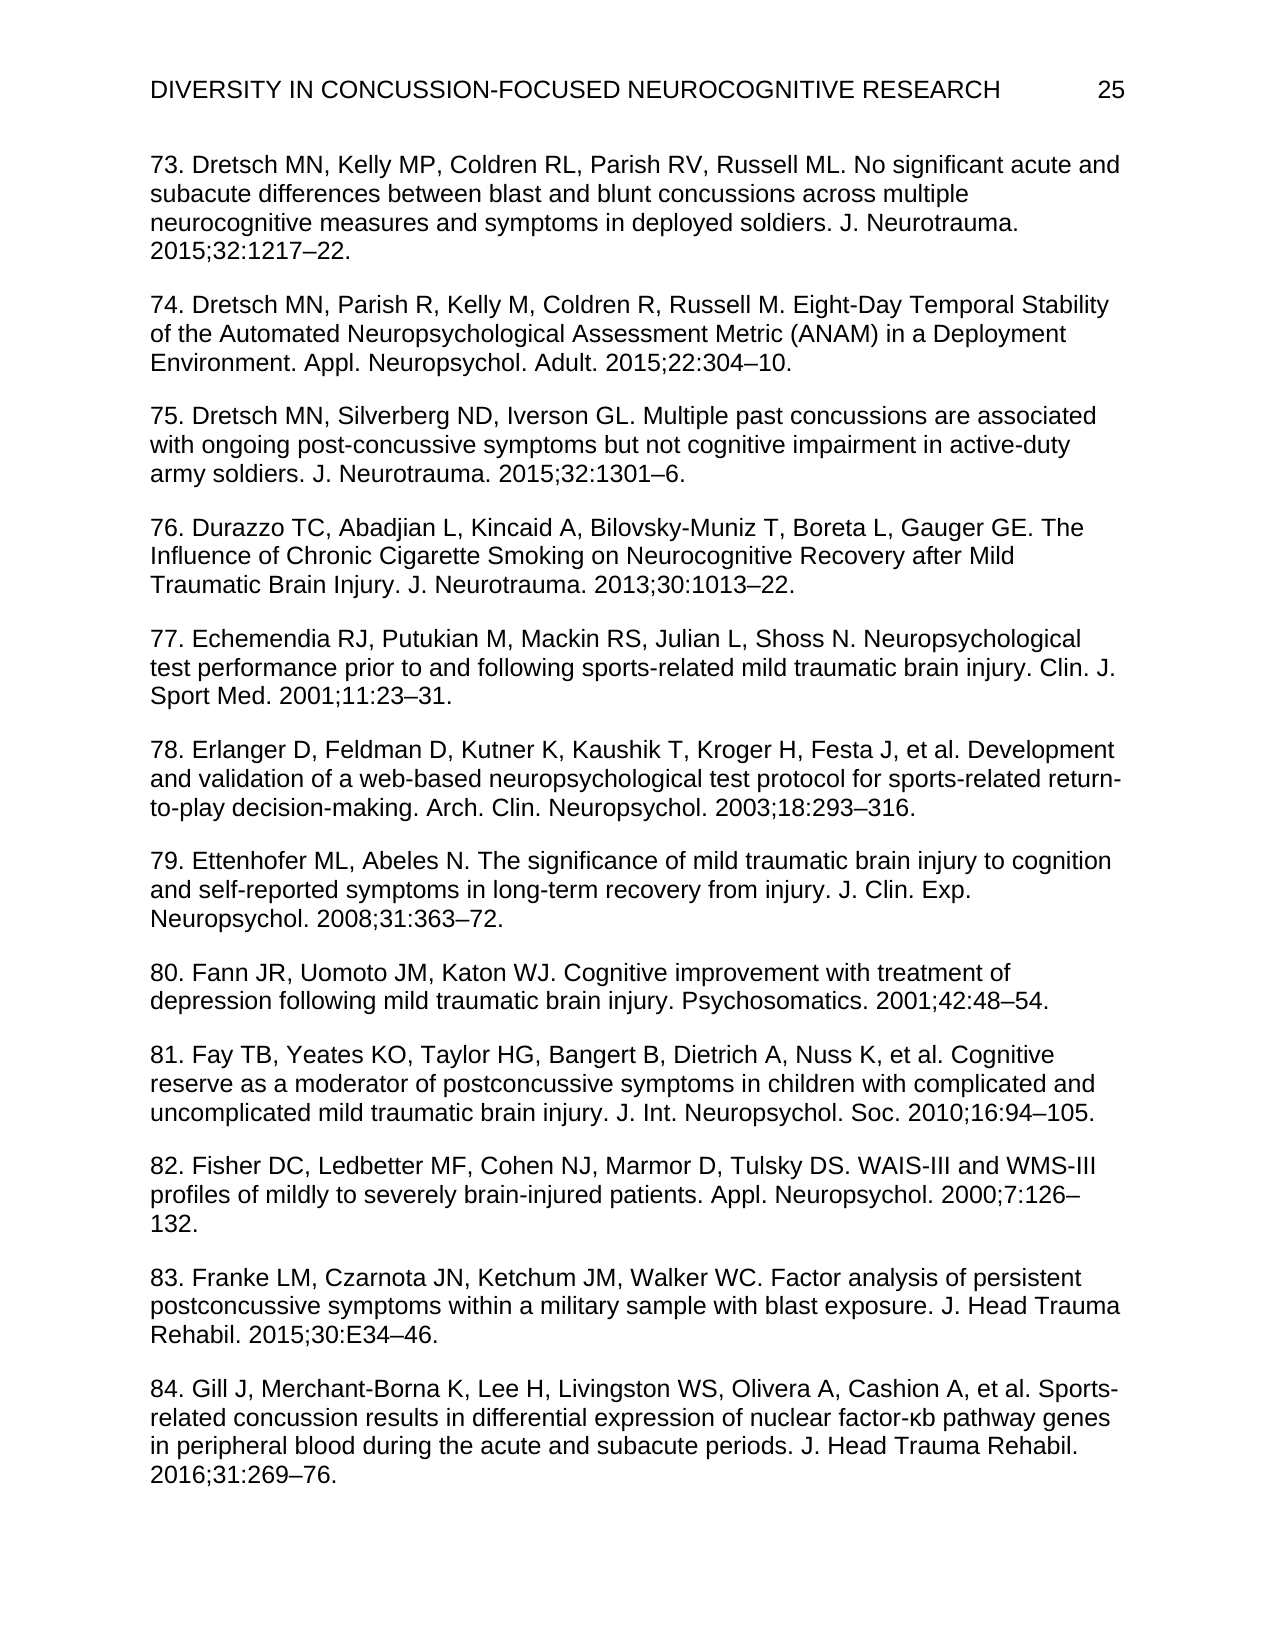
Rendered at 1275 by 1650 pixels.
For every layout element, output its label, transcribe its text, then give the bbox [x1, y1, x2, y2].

text 78. Erlanger D, Feldman D, Kutner K, Kaushik T, Kroger H, Festa J, et al. Development and validation of a web-based neuropsychological test protocol for sports-related return-to-play decision-making. Arch. Clin. Neuropsychol. 2003;18:293–316. [150, 735, 1125, 821]
text 74. Dretsch MN, Parish R, Kelly M, Coldren R, Russell M. Eight-Day Temporal Stability of the Automated Neuropsychological Assessment Metric (ANAM) in a Deployment Environment. Appl. Neuropsychol. Adult. 2015;22:304–10. [150, 290, 1125, 376]
text 81. Fay TB, Yeates KO, Taylor HG, Bangert B, Dietrich A, Nuss K, et al. Cognitive reserve as a moderator of postconcussive symptoms in children with complicated and uncomplicated mild traumatic brain injury. J. Int. Neuropsychol. Soc. 2010;16:94–105. [150, 1040, 1125, 1126]
text 75. Dretsch MN, Silverberg ND, Iverson GL. Multiple past concussions are associated with ongoing post-concussive symptoms but not cognitive impairment in active-duty army soldiers. J. Neurotrauma. 2015;32:1301–6. [150, 401, 1125, 487]
text 77. Echemendia RJ, Putukian M, Mackin RS, Julian L, Shoss N. Neuropsychological test performance prior to and following sports-related mild traumatic brain injury. Clin. J. Sport Med. 2001;11:23–31. [150, 624, 1125, 710]
text 79. Ettenhofer ML, Abeles N. The significance of mild traumatic brain injury to cognition and self-reported symptoms in long-term recovery from injury. J. Clin. Exp. Neuropsychol. 2008;31:363–72. [150, 846, 1125, 932]
text 76. Durazzo TC, Abadjian L, Kincaid A, Bilovsky-Muniz T, Boreta L, Gauger GE. The Influence of Chronic Cigarette Smoking on Neurocognitive Recovery after Mild Traumatic Brain Injury. J. Neurotrauma. 2013;30:1013–22. [150, 512, 1125, 599]
text 73. Dretsch MN, Kelly MP, Coldren RL, Parish RV, Russell ML. No significant acute and subacute differences between blast and blunt concussions across multiple neurocognitive measures and symptoms in deployed soldiers. J. Neurotrauma. 2015;32:1217–22. [150, 150, 1125, 265]
text 82. Fisher DC, Ledbetter MF, Cohen NJ, Marmor D, Tulsky DS. WAIS-III and WMS-III profiles of mildly to severely brain-injured patients. Appl. Neuropsychol. 2000;7:126–132. [150, 1151, 1125, 1237]
text 83. Franke LM, Czarnota JN, Ketchum JM, Walker WC. Factor analysis of persistent postconcussive symptoms within a military sample with blast exposure. J. Head Trauma Rehabil. 2015;30:E34–46. [150, 1262, 1125, 1349]
text 84. Gill J, Merchant-Borna K, Lee H, Livingston WS, Olivera A, Cashion A, et al. Sports-related concussion results in differential expression of nuclear factor-κb pathway genes in peripheral blood during the acute and subacute periods. J. Head Trauma Rehabil. 2016;31:269–76. [150, 1374, 1125, 1489]
text 80. Fann JR, Uomoto JM, Katon WJ. Cognitive improvement with treatment of depression following mild traumatic brain injury. Psychosomatics. 2001;42:48–54. [150, 957, 1125, 1015]
